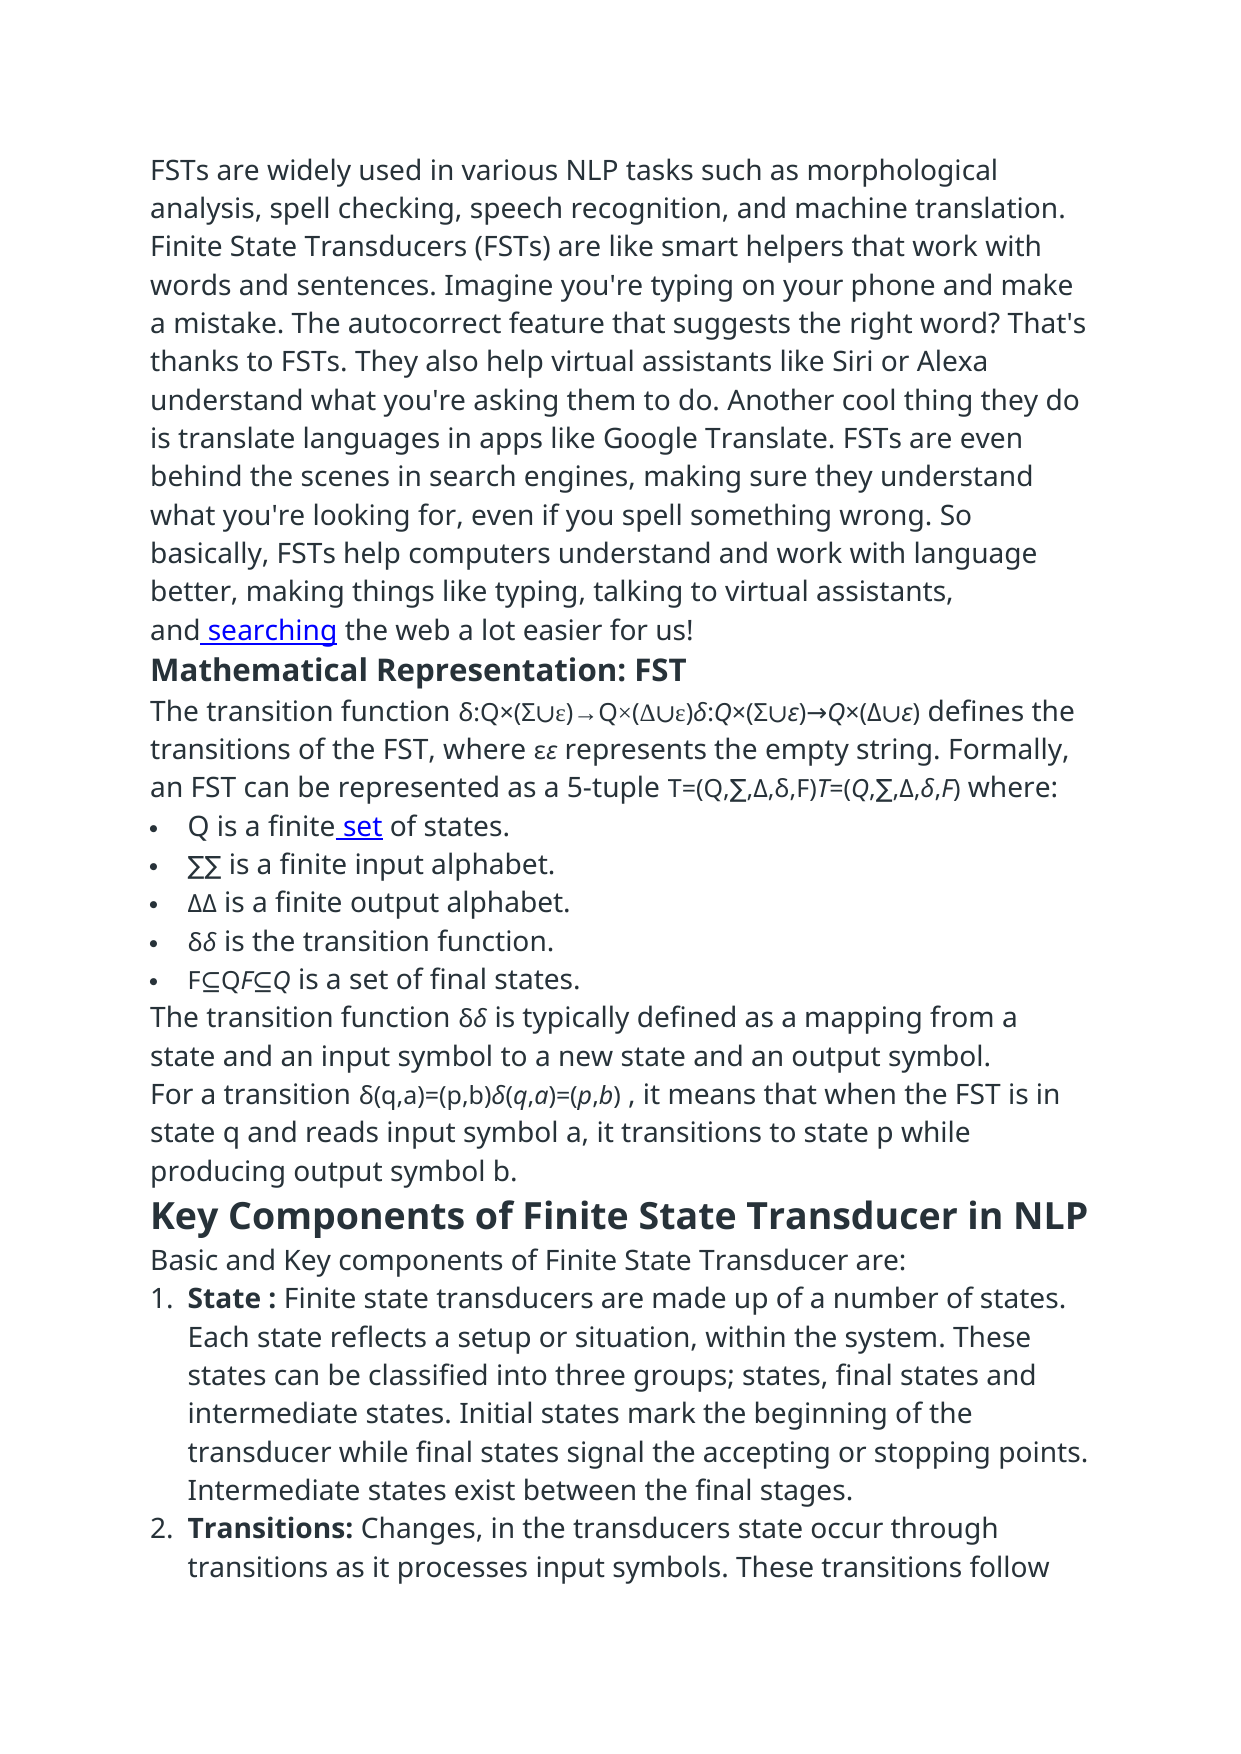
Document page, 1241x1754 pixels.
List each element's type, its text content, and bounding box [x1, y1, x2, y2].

list ∑∑ is a finite input alphabet. [150, 844, 1090, 883]
list Q is a finite set of states. [150, 806, 1090, 844]
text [150, 150, 1090, 227]
text The transition function δδ is typically defined as a mapping from a state and an input symbol to a new state and an output symbol. [150, 998, 1090, 1074]
list F⊆QF⊆Q is a set of final states. [150, 959, 1090, 998]
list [150, 1509, 1090, 1585]
text Mathematical Representation: FST [150, 648, 1090, 691]
text For a transition δ(q,a)=(p,b)δ(q,a)=(p,b) , it means that when the FST is in state q and reads input symbol a, it transitions to state p while producing output symbol b. [150, 1074, 1090, 1189]
list δδ is the transition function. [150, 921, 1090, 959]
text The transition function δ:Q×(Σ∪ε)→Q×(Δ∪ε)δ:Q×(Σ∪ε)→Q×(Δ∪ε) defines the transitions of the FST, where εε represents the empty string. Formally, an FST can be represented as a 5-tuple T=(Q,∑,Δ,δ,F)T=(Q,∑,Δ,δ,F) where: [150, 691, 1090, 806]
text Finite State Transducers (FSTs) are like smart helpers that work with words and sentences. Imagine you're typing on your phone and make a mistake. The autocorrect feature that suggests the right word? That's thanks to FSTs. They also help virtual assistants like Siri or Alexa understand what you're asking them to do. Another cool thing they do is translate languages in apps like Google Translate. FSTs are even behind the scenes in search engines, making sure they understand what you're looking for, even if you spell something wrong. So basically, FSTs help computers understand and work with language better, making things like typing, talking to virtual assistants, and searching the web a lot easier for us! [150, 227, 1090, 648]
text Basic and Key components of Finite State Transducer are: [150, 1240, 1090, 1279]
text Key Components of Finite State Transducer in NLP [150, 1189, 1090, 1240]
list State : Finite state transducers are made up of a number of states. Each state reflects a setup or situation, within the system. These states can be classified into three groups; states, final states and intermediate states. Initial states mark the beginning of the transducer while final states signal the accepting or stopping points. Intermediate states exist between the final stages. [150, 1279, 1090, 1509]
list ΔΔ is a finite output alphabet. [150, 883, 1090, 921]
